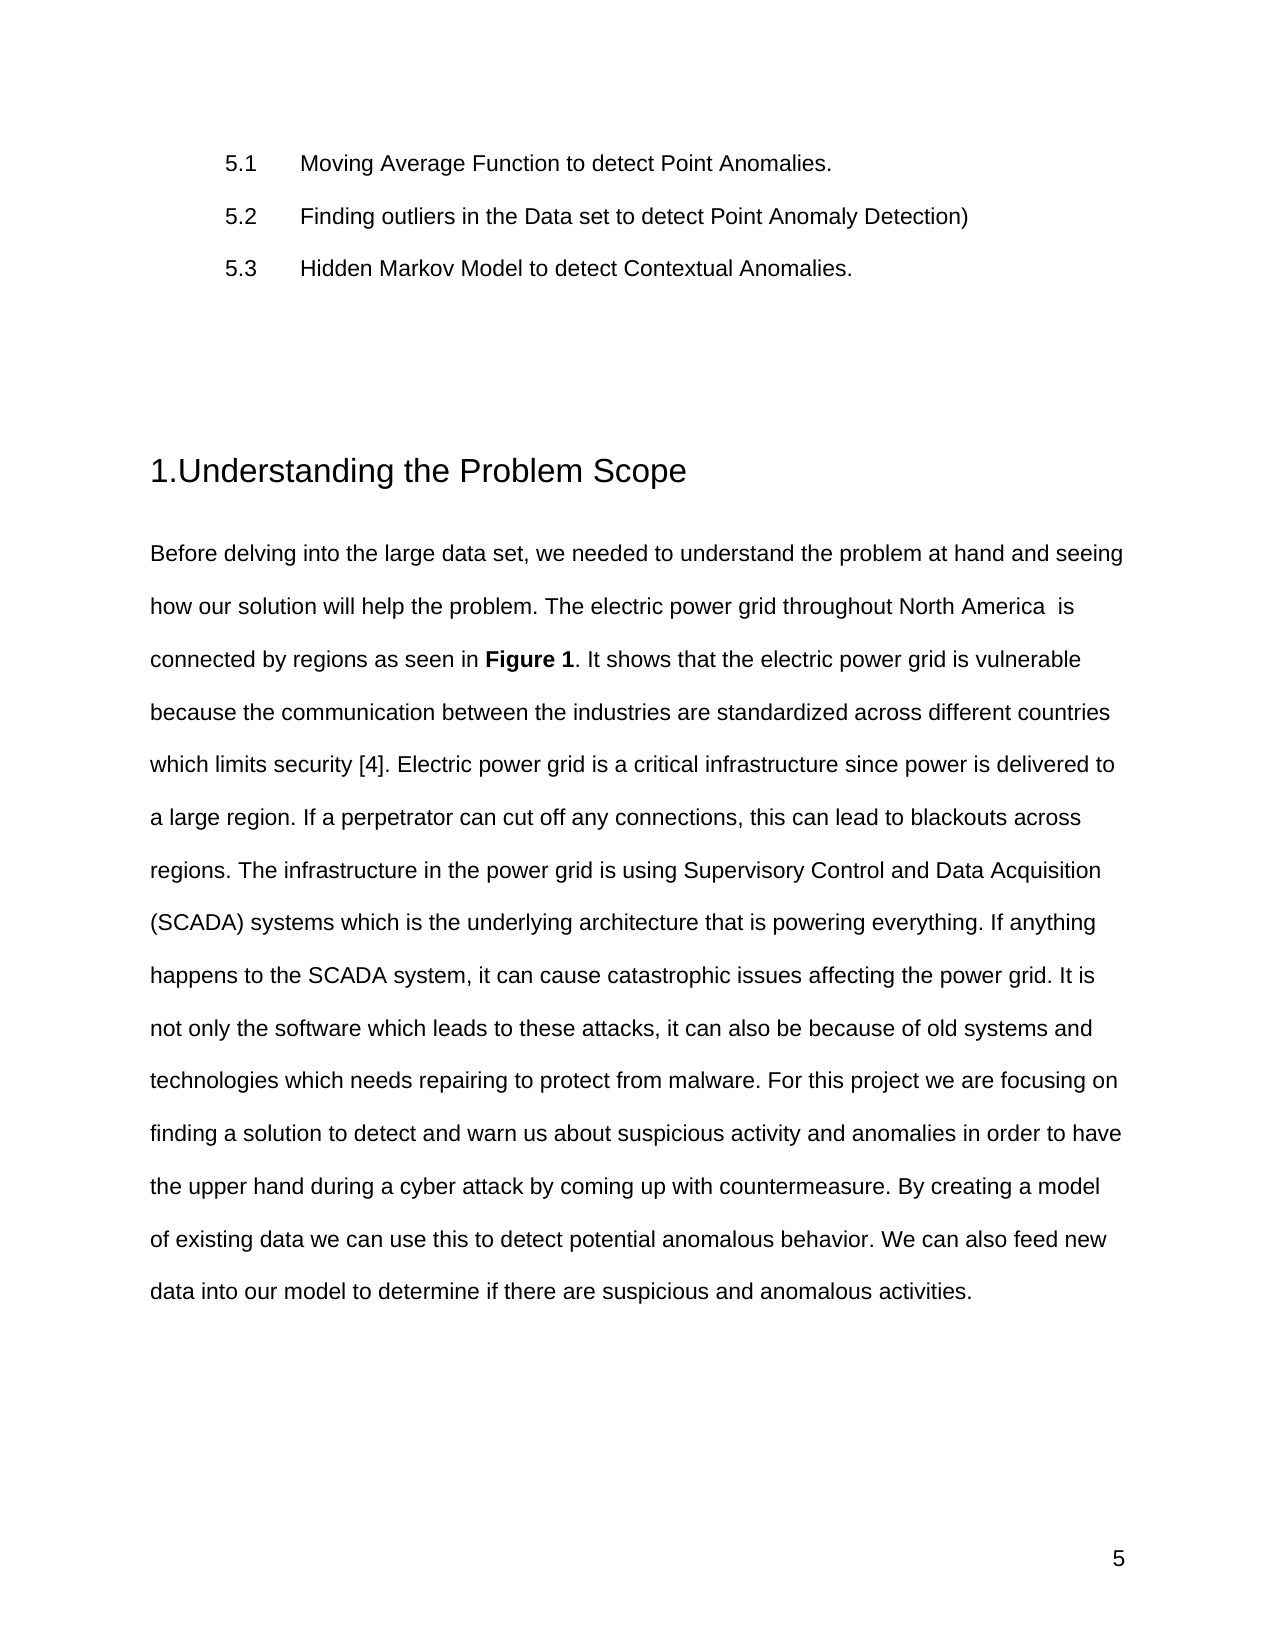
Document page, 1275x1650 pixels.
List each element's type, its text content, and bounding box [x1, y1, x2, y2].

text 5.2 Finding outliers in the Data set to detect Point Anomaly Detection) [150, 203, 1125, 229]
text 5.3 Hidden Markov Model to detect Contextual Anomalies. [150, 255, 1125, 282]
subtitle 1.Understanding the Problem Scope [150, 451, 1125, 489]
text 5.1 Moving Average Function to detect Point Anomalies. [150, 150, 1125, 176]
